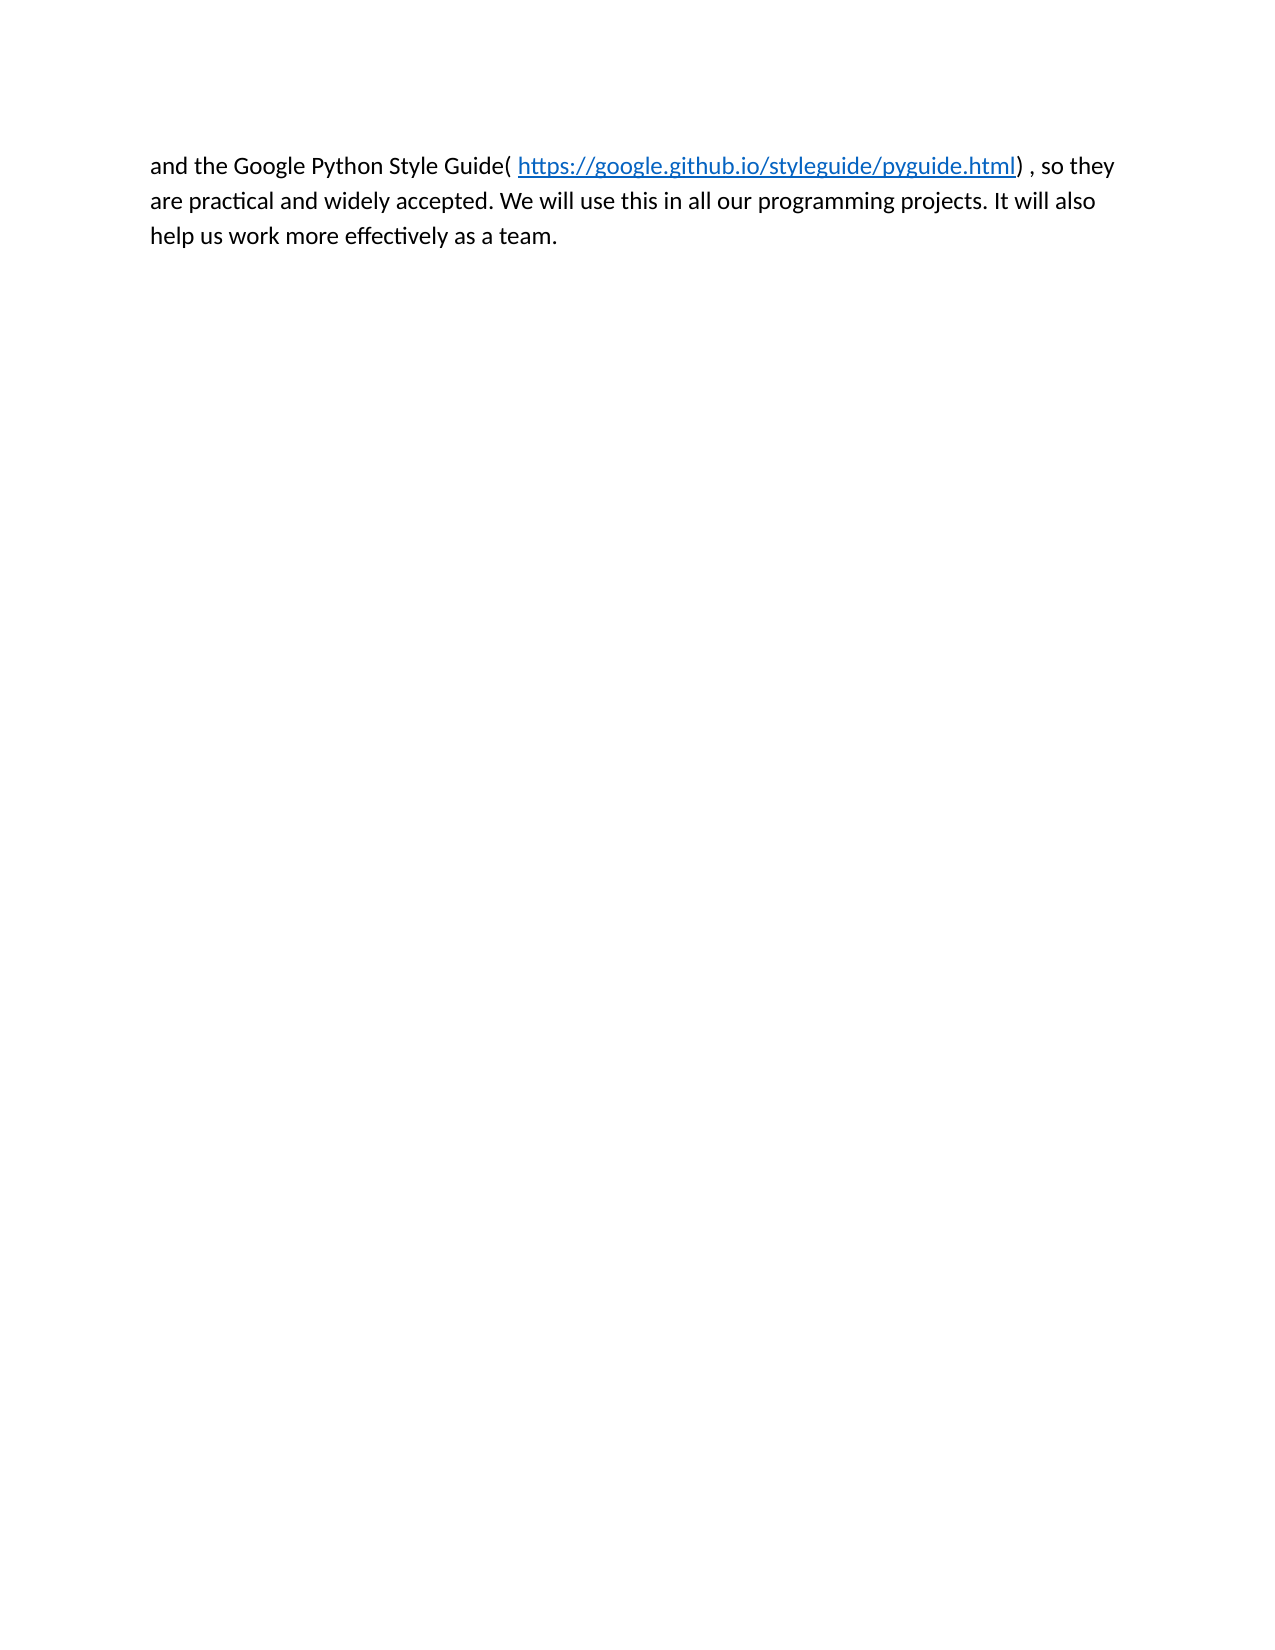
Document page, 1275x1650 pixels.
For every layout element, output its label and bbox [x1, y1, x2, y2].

text [150, 150, 1125, 251]
